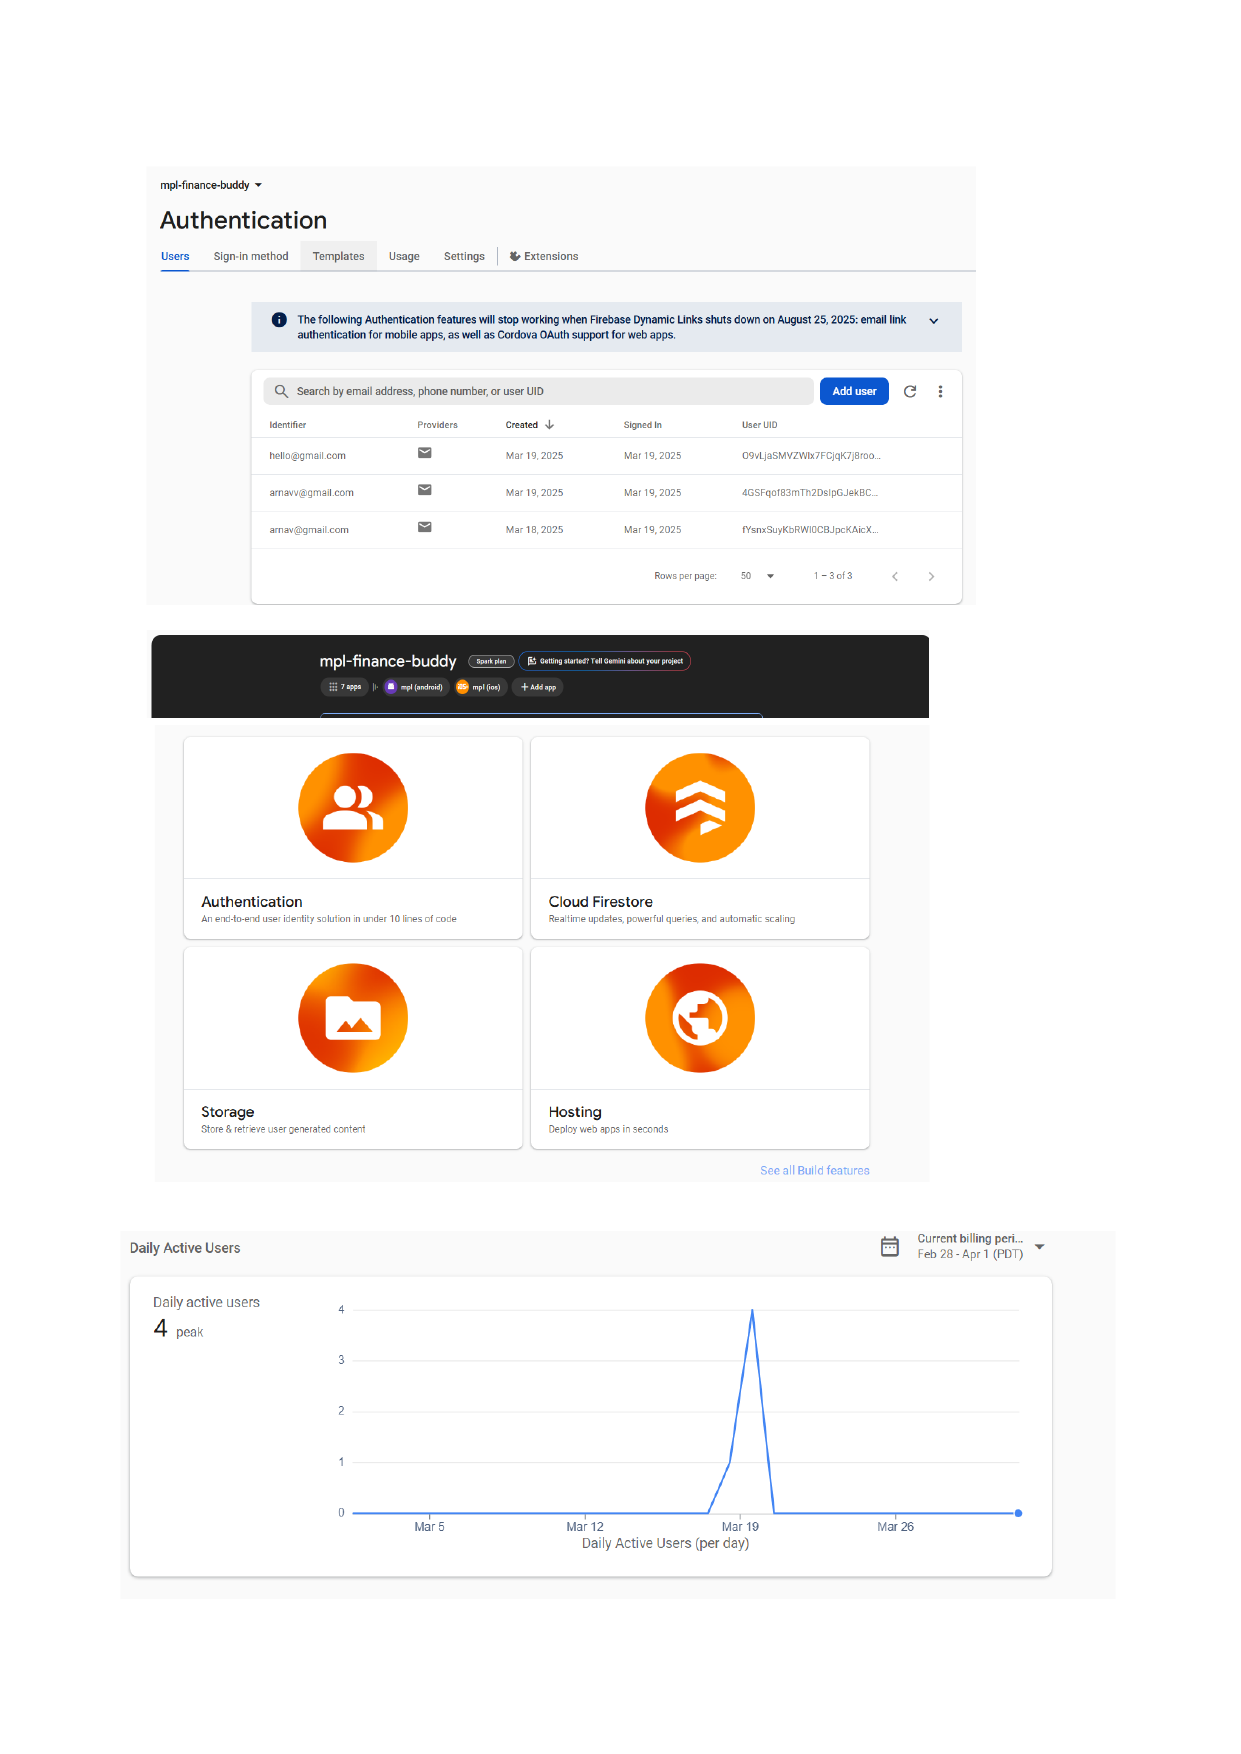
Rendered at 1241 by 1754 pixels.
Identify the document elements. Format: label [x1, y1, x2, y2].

picture [146, 150, 976, 605]
picture [120, 1231, 1116, 1599]
picture [154, 725, 930, 1182]
picture [146, 630, 929, 718]
